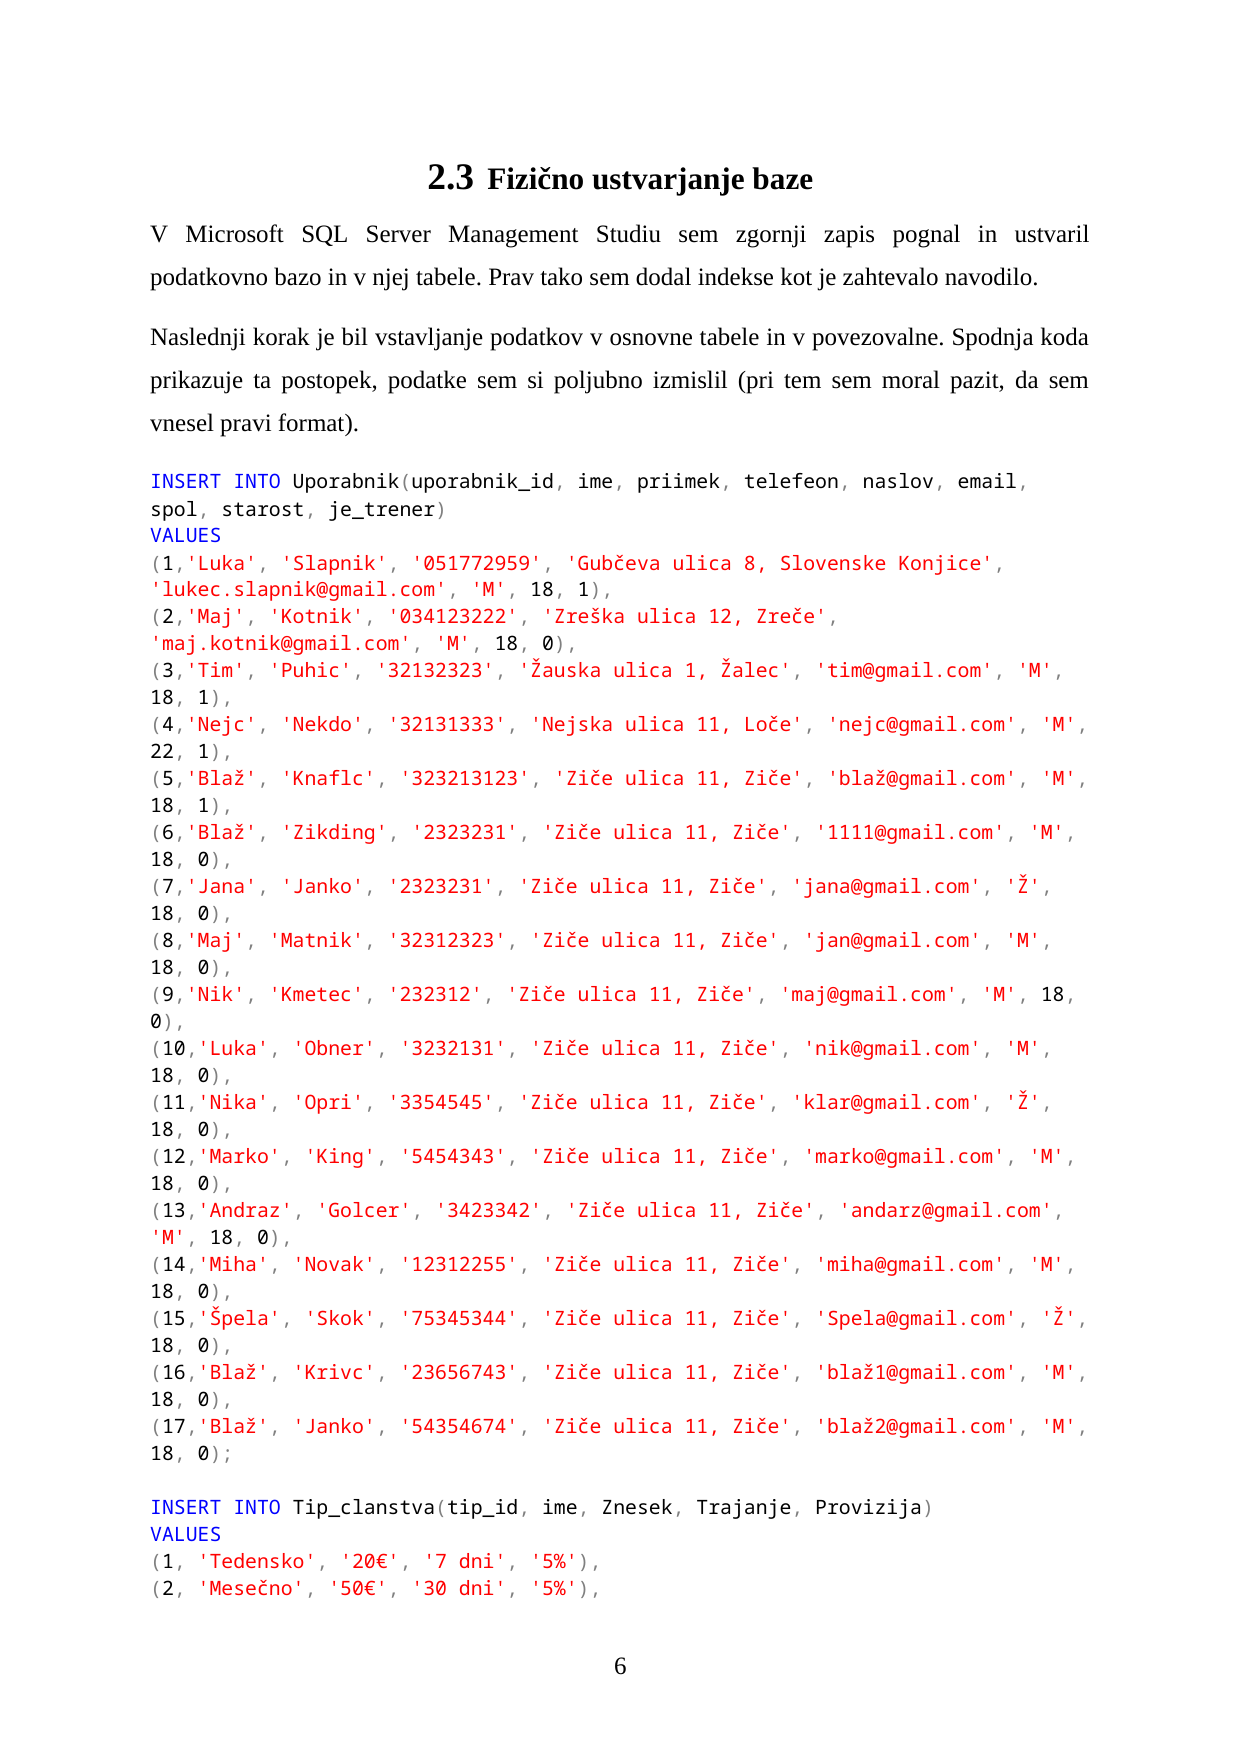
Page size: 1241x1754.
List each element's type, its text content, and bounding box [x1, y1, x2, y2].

text INSERT INTO Uporabnik(uporabnik_id, ime, priimek, telefeon, naslov, email, spol, starost, je_trener) [150, 468, 1090, 522]
text (16,'Blaž', 'Krivc', '23656743', 'Ziče ulica 11, Ziče', 'blaž1@gmail.com', 'M', 18, 0), [150, 1358, 1090, 1412]
text (12,'Marko', 'King', '5454343', 'Ziče ulica 11, Ziče', 'marko@gmail.com', 'M', 18, 0), [150, 1142, 1090, 1196]
text Naslednji korak je bil vstavljanje podatkov v osnovne tabele in v povezovalne. Spodnja koda prikazuje ta postopek, podatke sem si poljubno izmislil (pri tem sem moral pazit, da sem vnesel pravi format). [150, 322, 1090, 437]
text V Microsoft SQL Server Management Studiu sem zgornji zapis pognal in ustvaril podatkovno bazo in v njej tabele. Prav tako sem dodal indekse kot je zahtevalo navodilo. [150, 219, 1090, 291]
text (1, 'Tedensko', '20€', '7 dni', '5%'), [150, 1547, 1090, 1574]
text (9,'Nik', 'Kmetec', '232312', 'Ziče ulica 11, Ziče', 'maj@gmail.com', 'M', 18, 0), [150, 980, 1090, 1034]
text (13,'Andraz', 'Golcer', '3423342', 'Ziče ulica 11, Ziče', 'andarz@gmail.com', 'M', 18, 0), [150, 1196, 1090, 1250]
text (15,'Špela', 'Skok', '75345344', 'Ziče ulica 11, Ziče', 'Spela@gmail.com', 'Ž', 18, 0), [150, 1304, 1090, 1358]
text (2, 'Mesečno', '50€', '30 dni', '5%'), [150, 1574, 1090, 1601]
text (10,'Luka', 'Obner', '3232131', 'Ziče ulica 11, Ziče', 'nik@gmail.com', 'M', 18, 0), [150, 1034, 1090, 1088]
text (6,'Blaž', 'Zikding', '2323231', 'Ziče ulica 11, Ziče', '1111@gmail.com', 'M', 18, 0), [150, 818, 1090, 872]
text (7,'Jana', 'Janko', '2323231', 'Ziče ulica 11, Ziče', 'jana@gmail.com', 'Ž', 18, 0), [150, 872, 1090, 926]
text (1,'Luka', 'Slapnik', '051772959', 'Gubčeva ulica 8, Slovenske Konjice', 'lukec.slapnik@gmail.com', 'M', 18, 1), [150, 549, 1090, 603]
subtitle Fizično ustvarjanje baze [150, 154, 1090, 197]
text (11,'Nika', 'Opri', '3354545', 'Ziče ulica 11, Ziče', 'klar@gmail.com', 'Ž', 18, 0), [150, 1088, 1090, 1142]
text (4,'Nejc', 'Nekdo', '32131333', 'Nejska ulica 11, Loče', 'nejc@gmail.com', 'M', 22, 1), [150, 711, 1090, 764]
text VALUES [150, 522, 1090, 549]
text (3,'Tim', 'Puhic', '32132323', 'Žauska ulica 1, Žalec', 'tim@gmail.com', 'M', 18, 1), [150, 657, 1090, 711]
text (2,'Maj', 'Kotnik', '034123222', 'Zreška ulica 12, Zreče', 'maj.kotnik@gmail.com', 'M', 18, 0), [150, 603, 1090, 657]
text (5,'Blaž', 'Knaflc', '323213123', 'Ziče ulica 11, Ziče', 'blaž@gmail.com', 'M', 18, 1), [150, 764, 1090, 818]
text INSERT INTO Tip_clanstva(tip_id, ime, Znesek, Trajanje, Provizija) [150, 1493, 1090, 1520]
text VALUES [150, 1520, 1090, 1547]
text (8,'Maj', 'Matnik', '32312323', 'Ziče ulica 11, Ziče', 'jan@gmail.com', 'M', 18, 0), [150, 926, 1090, 980]
text (14,'Miha', 'Novak', '12312255', 'Ziče ulica 11, Ziče', 'miha@gmail.com', 'M', 18, 0), [150, 1250, 1090, 1304]
text (17,'Blaž', 'Janko', '54354674', 'Ziče ulica 11, Ziče', 'blaž2@gmail.com', 'M', 18, 0); [150, 1412, 1090, 1466]
